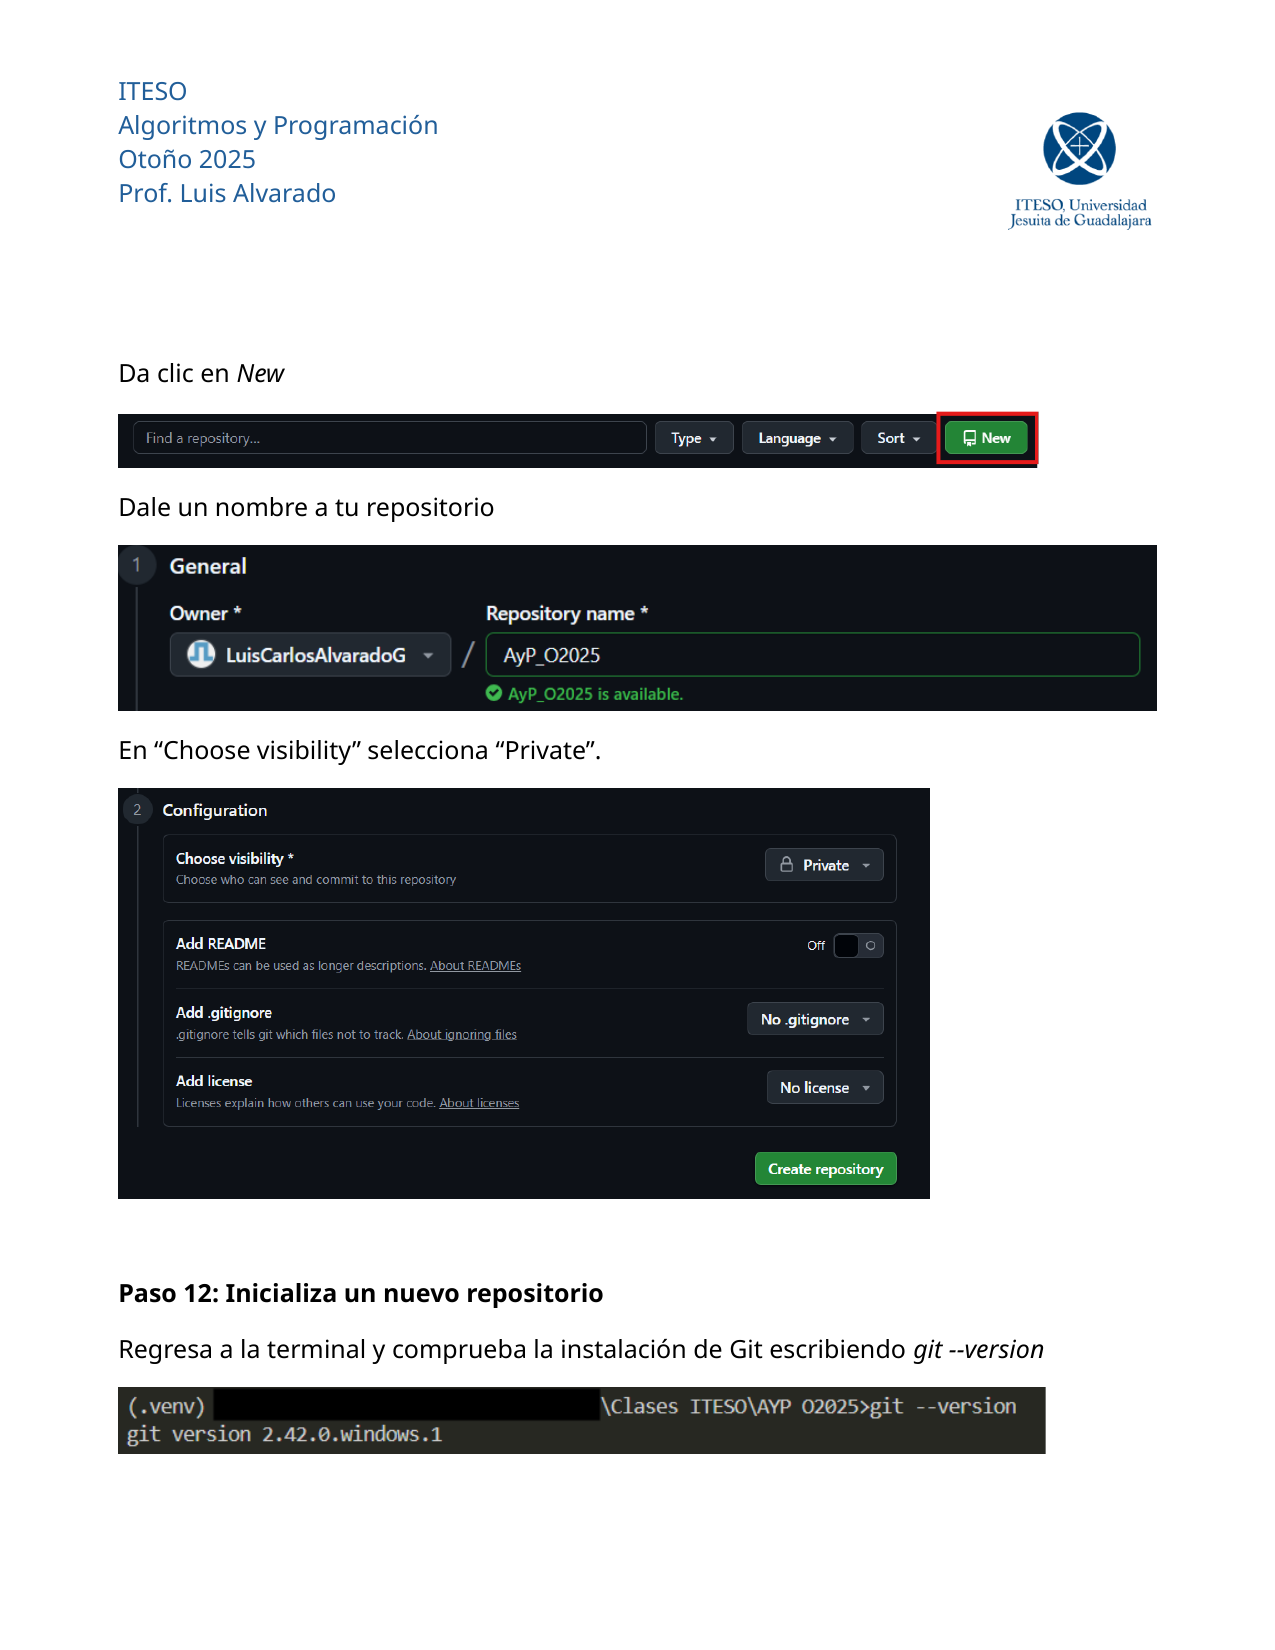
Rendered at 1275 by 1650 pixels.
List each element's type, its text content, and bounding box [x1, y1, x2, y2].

text Da clic en New [118, 356, 1157, 390]
text En “Choose visibility” selecciona “Private”. [118, 732, 1157, 767]
text Dale un nombre a tu repositorio [118, 489, 1157, 523]
picture [1005, 109, 1157, 232]
text Regresa a la terminal y comprueba la instalación de Git escribiendo git --version [118, 1332, 1157, 1366]
picture [118, 788, 930, 1199]
text Paso 12: Inicializa un nuevo repositorio [118, 1276, 1157, 1310]
picture [118, 1387, 1046, 1454]
picture [118, 545, 1157, 711]
picture [118, 411, 1039, 468]
